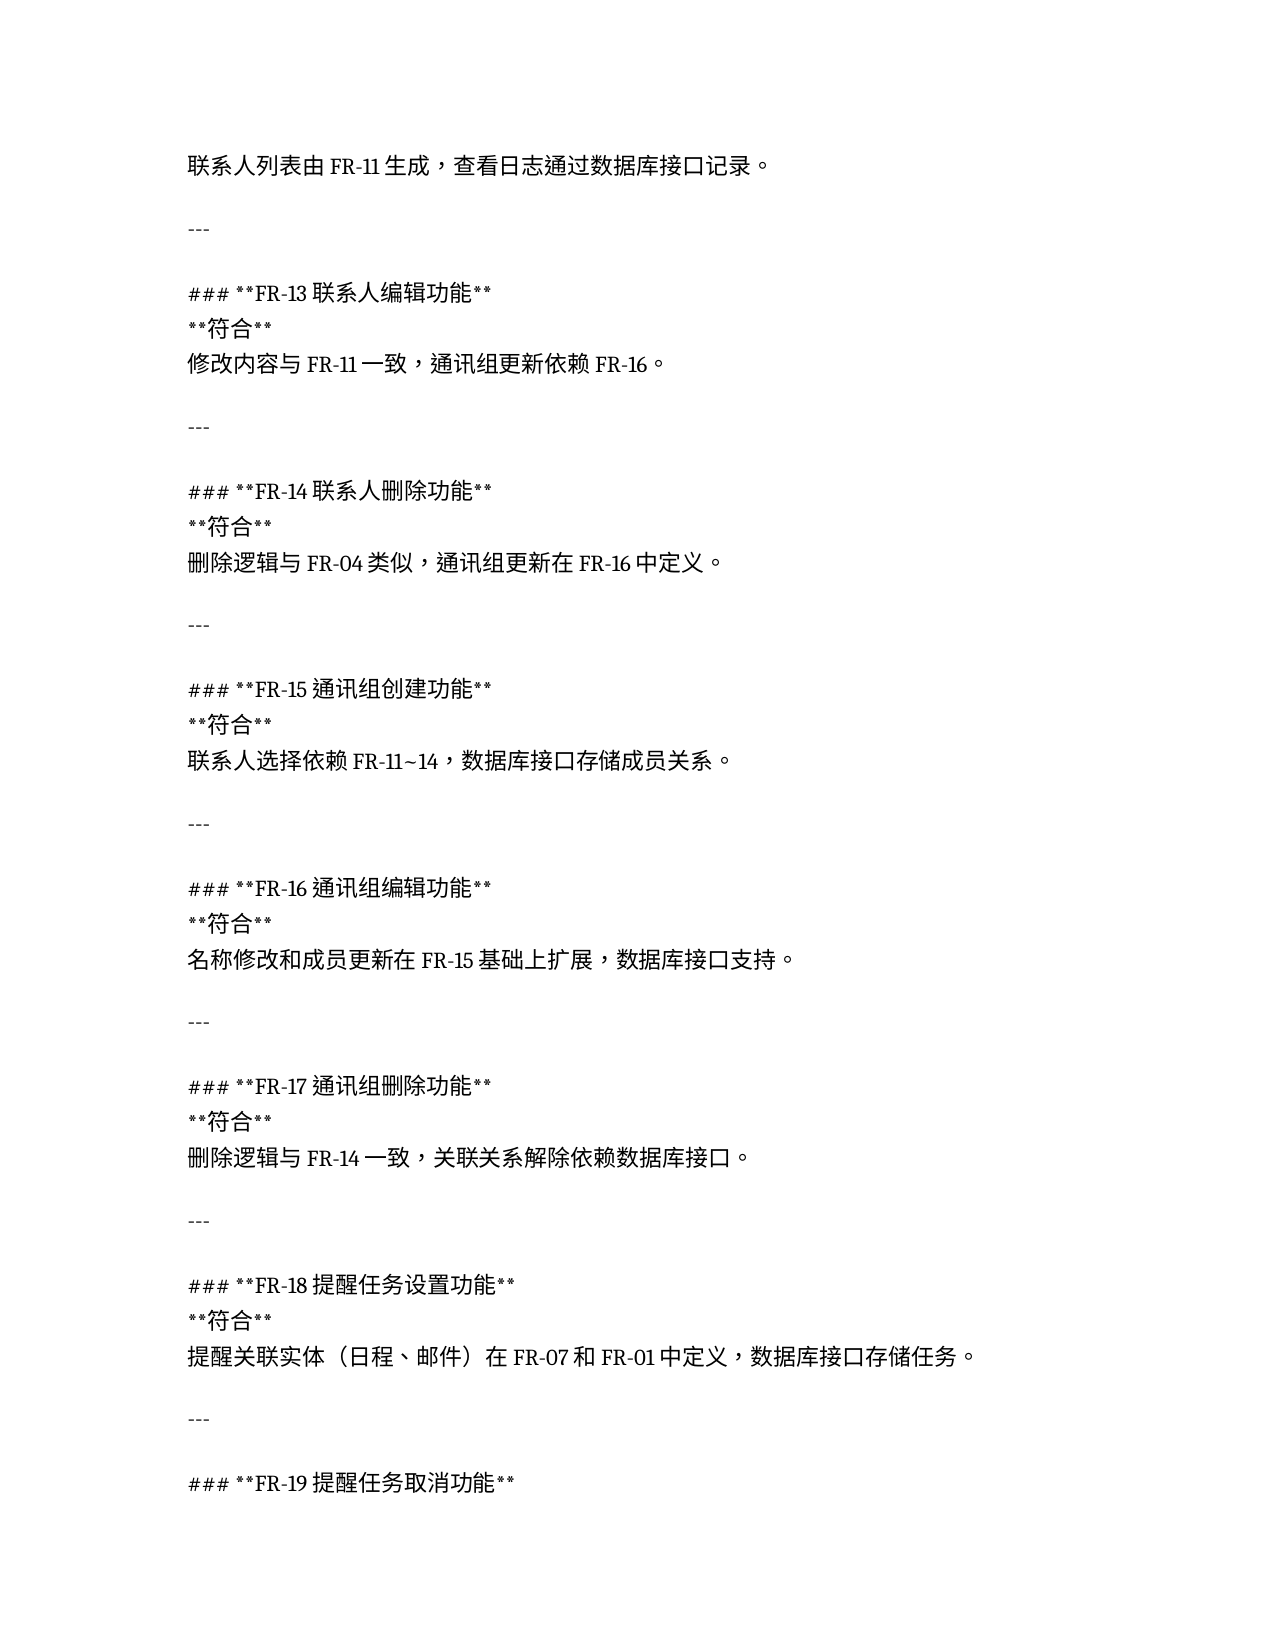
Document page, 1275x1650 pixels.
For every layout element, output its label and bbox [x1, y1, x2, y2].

text [187, 150, 1087, 1498]
